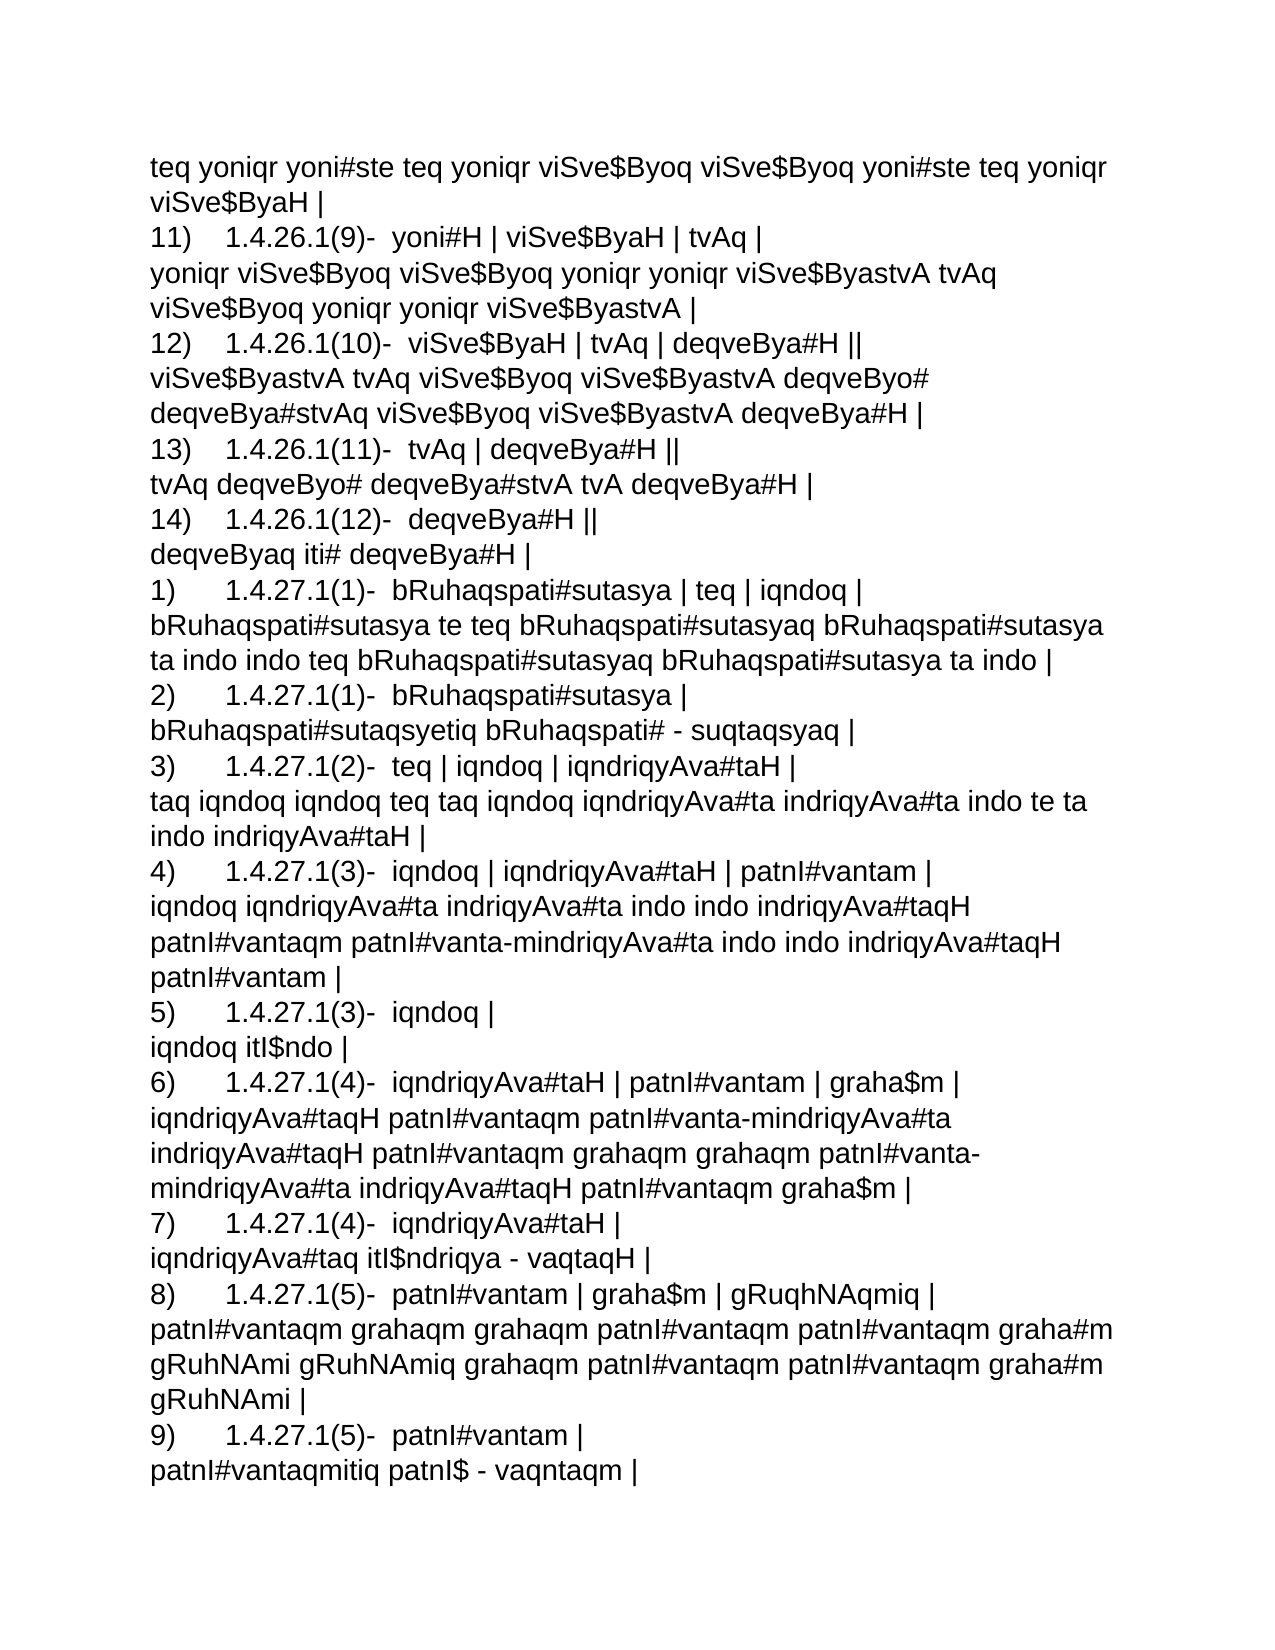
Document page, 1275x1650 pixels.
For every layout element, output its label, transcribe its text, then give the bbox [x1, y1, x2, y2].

text teq yoniqr yoni#ste teq yoniqr viSve$Byoq viSve$Byoq yoni#ste teq yoniqr viSve$ByaH | [150, 150, 1125, 219]
text iqndoq iqndriqyAva#ta indriqyAva#ta indo indo indriqyAva#taqH patnI#vantaqm patnI#vanta-mindriqyAva#ta indo indo indriqyAva#taqH patnI#vantam | [150, 889, 1125, 993]
text viSve$ByastvA tvAq viSve$Byoq viSve$ByastvA deqveByo# deqveBya#stvAq viSve$Byoq viSve$ByastvA deqveBya#H | [150, 361, 1125, 430]
text iqndriqyAva#taq itI$ndriqya - vaqtaqH | [150, 1241, 1125, 1275]
text iqndriqyAva#taqH patnI#vantaqm patnI#vanta-mindriqyAva#ta indriqyAva#taqH patnI#vantaqm grahaqm grahaqm patnI#vanta-mindriqyAva#ta indriqyAva#taqH patnI#vantaqm graha$m | [150, 1101, 1125, 1204]
text deqveByaq iti# deqveBya#H | [150, 537, 1125, 571]
text 12) 1.4.26.1(10)- viSve$ByaH | tvAq | deqveBya#H || [150, 326, 1125, 359]
text 11) 1.4.26.1(9)- yoni#H | viSve$ByaH | tvAq | [150, 220, 1125, 254]
text bRuhaqspati#sutasya te teq bRuhaqspati#sutasyaq bRuhaqspati#sutasya ta indo indo teq bRuhaqspati#sutasyaq bRuhaqspati#sutasya ta indo | [150, 608, 1125, 676]
text 2) 1.4.27.1(1)- bRuhaqspati#sutasya | [150, 678, 1125, 712]
text patnI#vantaqm grahaqm grahaqm patnI#vantaqm patnI#vantaqm graha#m gRuhNAmi gRuhNAmiq grahaqm patnI#vantaqm patnI#vantaqm graha#m gRuhNAmi | [150, 1312, 1125, 1416]
text 3) 1.4.27.1(2)- teq | iqndoq | iqndriqyAva#taH | [150, 748, 1125, 782]
text taq iqndoq iqndoq teq taq iqndoq iqndriqyAva#ta indriqyAva#ta indo te ta indo indriqyAva#taH | [150, 784, 1125, 852]
text bRuhaqspati#sutaqsyetiq bRuhaqspati# - suqtaqsyaq | [150, 713, 1125, 747]
text 13) 1.4.26.1(11)- tvAq | deqveBya#H || [150, 432, 1125, 465]
text 6) 1.4.27.1(4)- iqndriqyAva#taH | patnI#vantam | graha$m | [150, 1065, 1125, 1099]
text 5) 1.4.27.1(3)- iqndoq | [150, 995, 1125, 1028]
text 1) 1.4.27.1(1)- bRuhaqspati#sutasya | teq | iqndoq | [150, 572, 1125, 606]
text 4) 1.4.27.1(3)- iqndoq | iqndriqyAva#taH | patnI#vantam | [150, 854, 1125, 888]
text patnI#vantaqmitiq patnI$ - vaqntaqm | [150, 1453, 1125, 1486]
text iqndoq itI$ndo | [150, 1030, 1125, 1064]
text 9) 1.4.27.1(5)- patnI#vantam | [150, 1417, 1125, 1451]
text yoniqr viSve$Byoq viSve$Byoq yoniqr yoniqr viSve$ByastvA tvAq viSve$Byoq yoniqr yoniqr viSve$ByastvA | [150, 256, 1125, 324]
text tvAq deqveByo# deqveBya#stvA tvA deqveBya#H | [150, 467, 1125, 500]
text 14) 1.4.26.1(12)- deqveBya#H || [150, 502, 1125, 536]
text 7) 1.4.27.1(4)- iqndriqyAva#taH | [150, 1206, 1125, 1240]
text 8) 1.4.27.1(5)- patnI#vantam | graha$m | gRuqhNAqmiq | [150, 1277, 1125, 1310]
